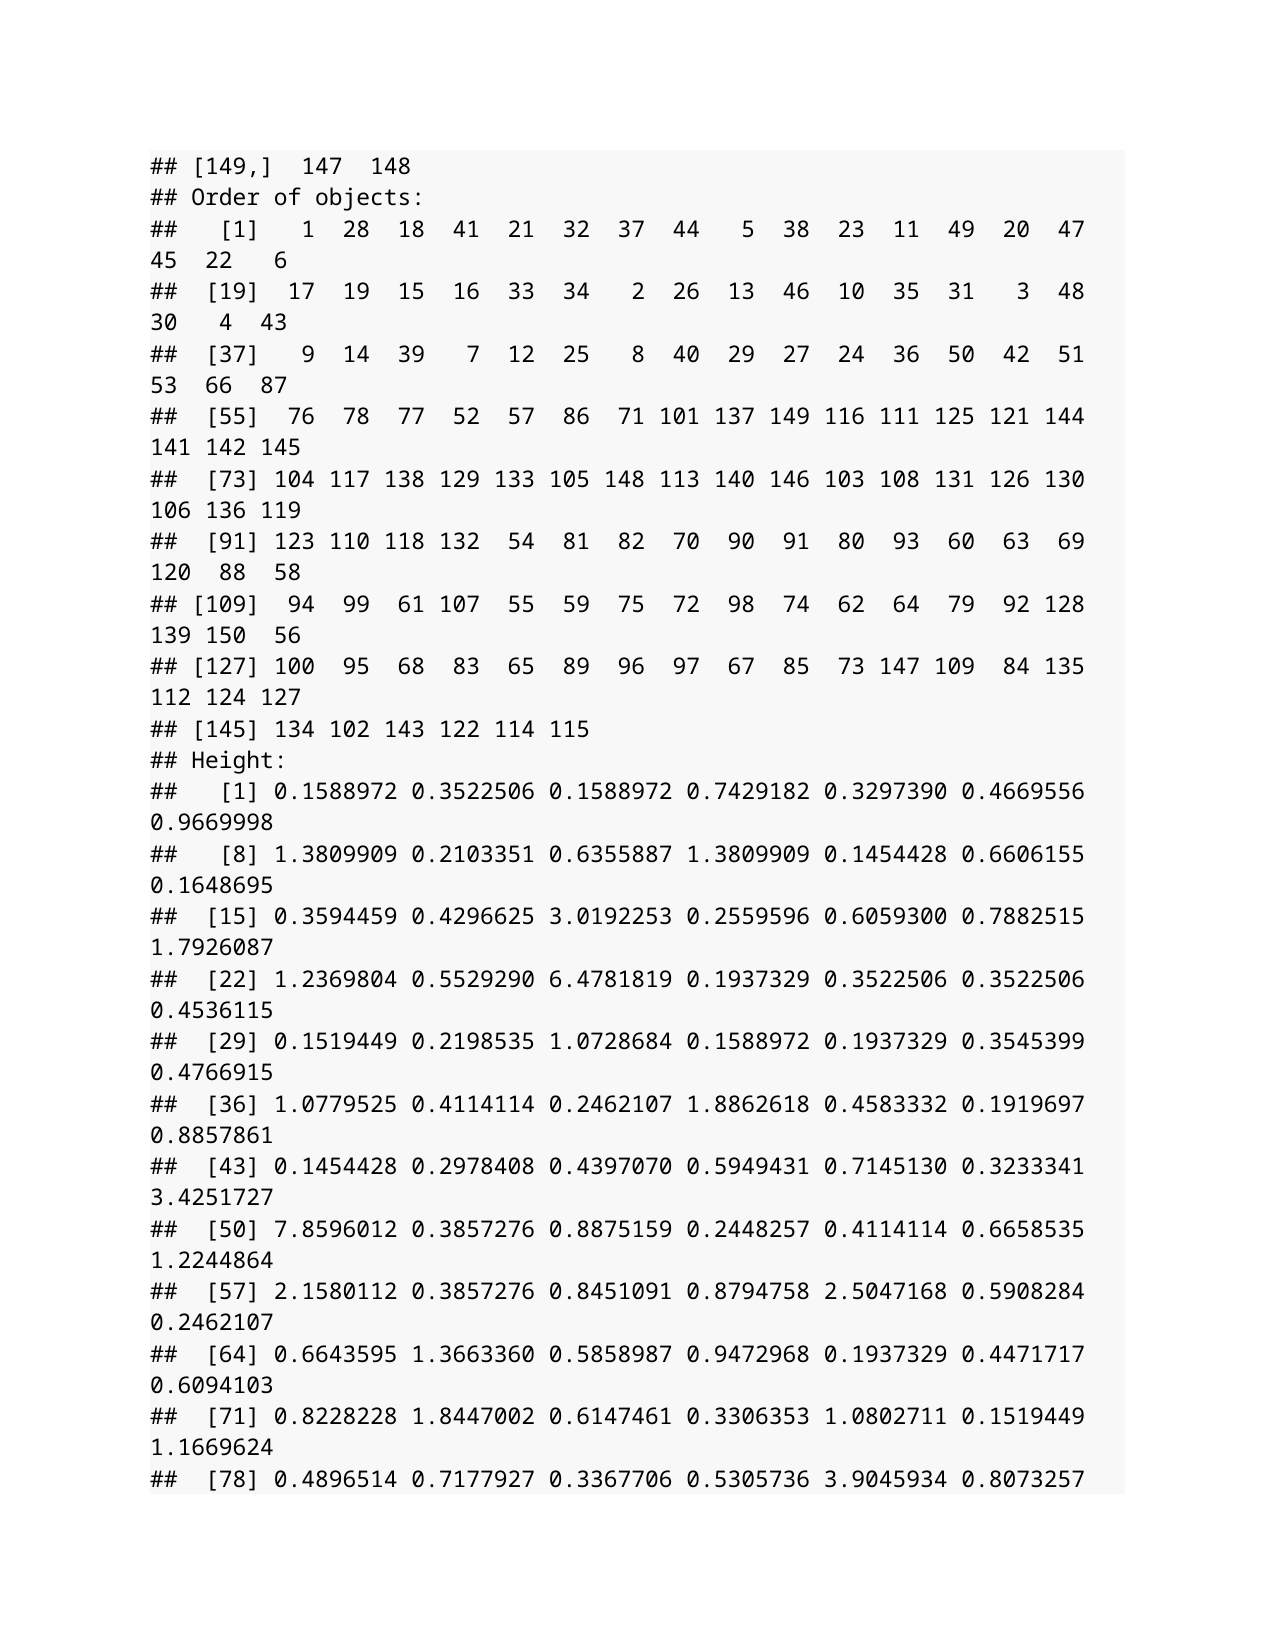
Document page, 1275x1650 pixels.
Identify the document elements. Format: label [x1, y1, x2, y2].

text [150, 150, 1125, 1494]
